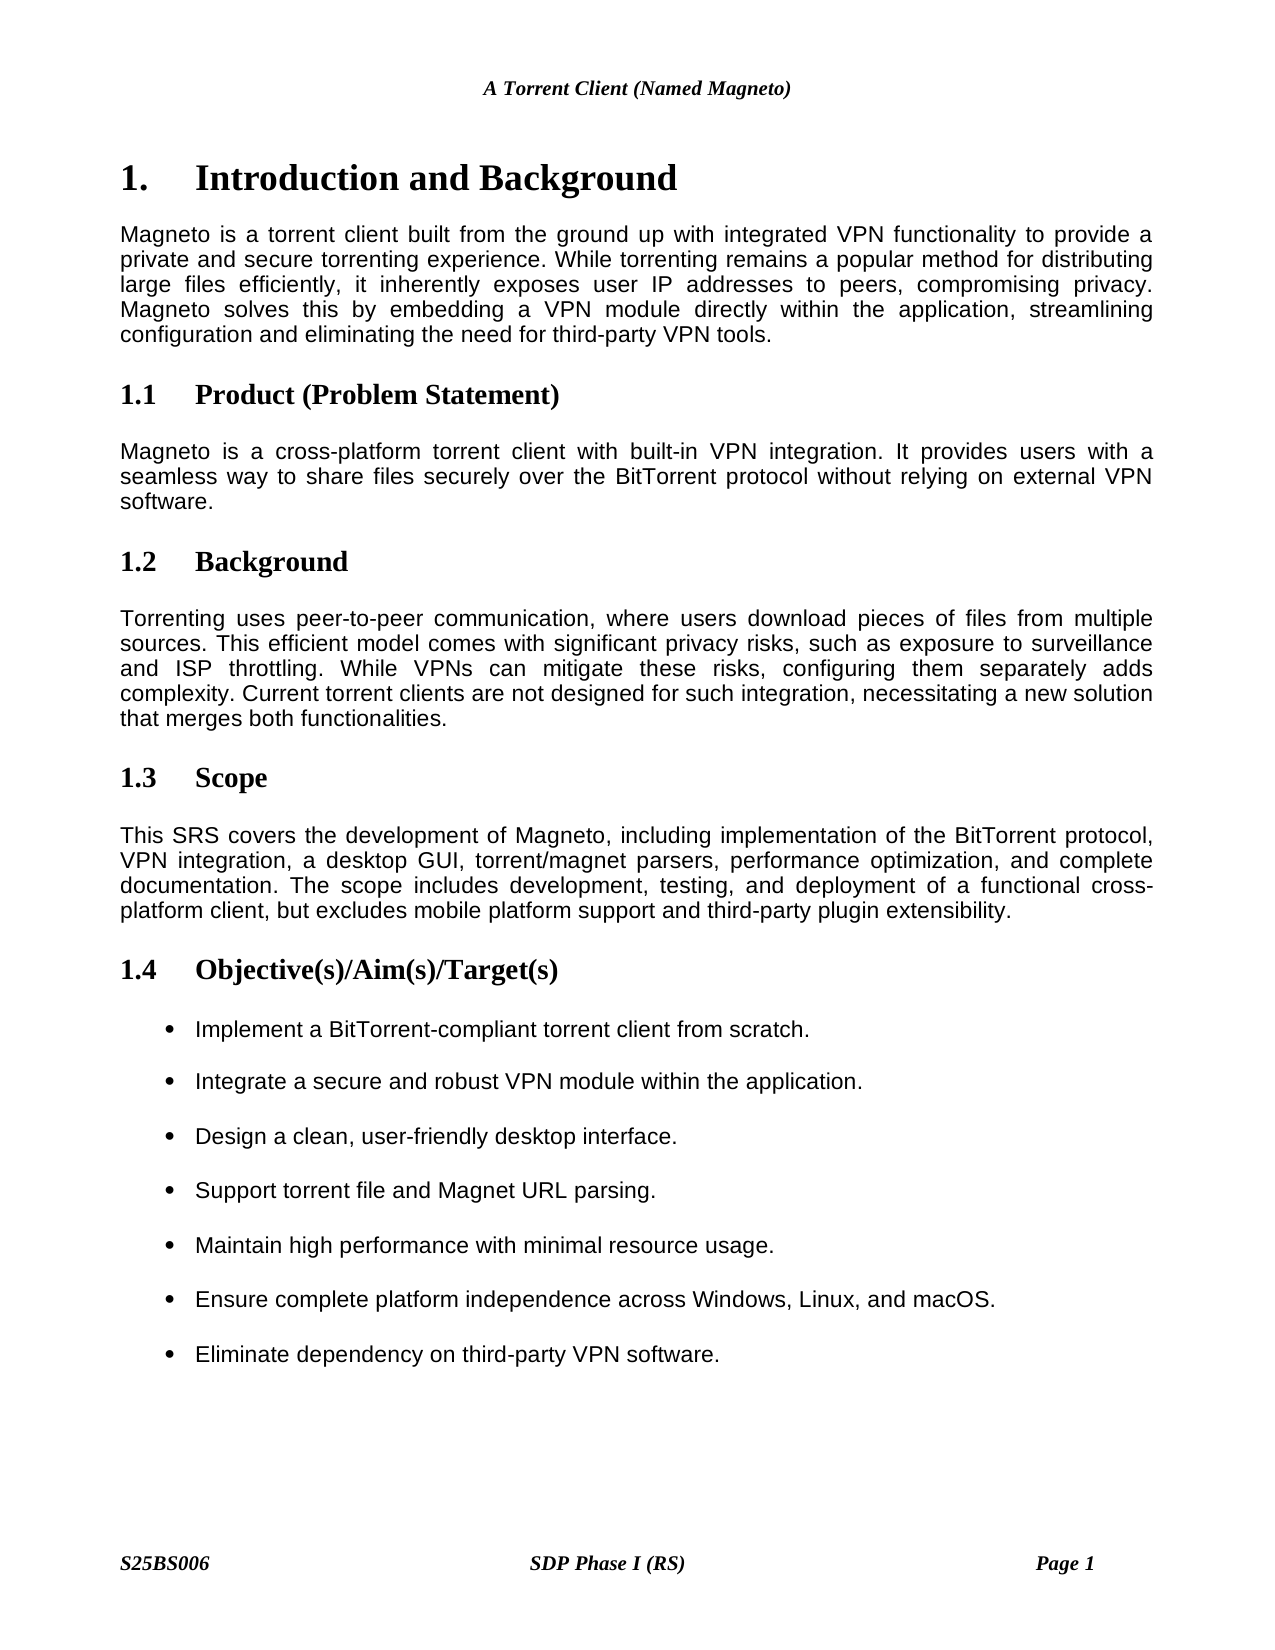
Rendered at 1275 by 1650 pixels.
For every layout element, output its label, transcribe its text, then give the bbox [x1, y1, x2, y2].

list Maintain high performance with minimal resource usage. [166, 1233, 1155, 1258]
text Magneto is a cross-platform torrent client with built-in VPN integration. It provides users with a seamless way to share files securely over the BitTorrent protocol without relying on external VPN software. [120, 440, 1155, 515]
text This SRS covers the development of Magneto, including implementation of the BitTorrent protocol, VPN integration, a desktop GUI, torrent/magnet parsers, performance optimization, and complete documentation. The scope includes development, testing, and deployment of a functional cross-platform client, but excludes mobile platform support and third-party plugin extensibility. [120, 823, 1155, 923]
list Design a clean, user-friendly desktop interface. [166, 1124, 1155, 1149]
subtitle Background [120, 544, 1155, 577]
list Eliminate dependency on third-party VPN software. [166, 1342, 1155, 1367]
list Support torrent file and Magnet URL parsing. [166, 1178, 1155, 1203]
subtitle Introduction and Background [120, 155, 1155, 198]
text Magneto is a torrent client built from the ground up with integrated VPN functionality to provide a private and secure torrenting experience. While torrenting remains a popular method for distributing large files efficiently, it inherently exposes user IP addresses to peers, compromising privacy. Magneto solves this by embedding a VPN module directly within the application, streamlining configuration and eliminating the need for third-party VPN tools. [120, 223, 1155, 348]
subtitle Scope [120, 761, 1155, 794]
text Torrenting uses peer-to-peer communication, where users download pieces of files from multiple sources. This efficient model comes with significant privacy risks, such as exposure to surveillance and ISP throttling. While VPNs can mitigate these risks, configuring them separately adds complexity. Current torrent clients are not designed for such integration, necessitating a new solution that merges both functionalities. [120, 607, 1155, 732]
list Integrate a secure and robust VPN module within the application. [166, 1069, 1155, 1094]
subtitle Product (Problem Statement) [120, 377, 1155, 411]
list Implement a BitTorrent-compliant torrent client from scratch. [166, 1015, 1155, 1042]
subtitle Objective(s)/Aim(s)/Target(s) [120, 953, 1155, 986]
list Ensure complete platform independence across Windows, Linux, and macOS. [166, 1287, 1155, 1312]
